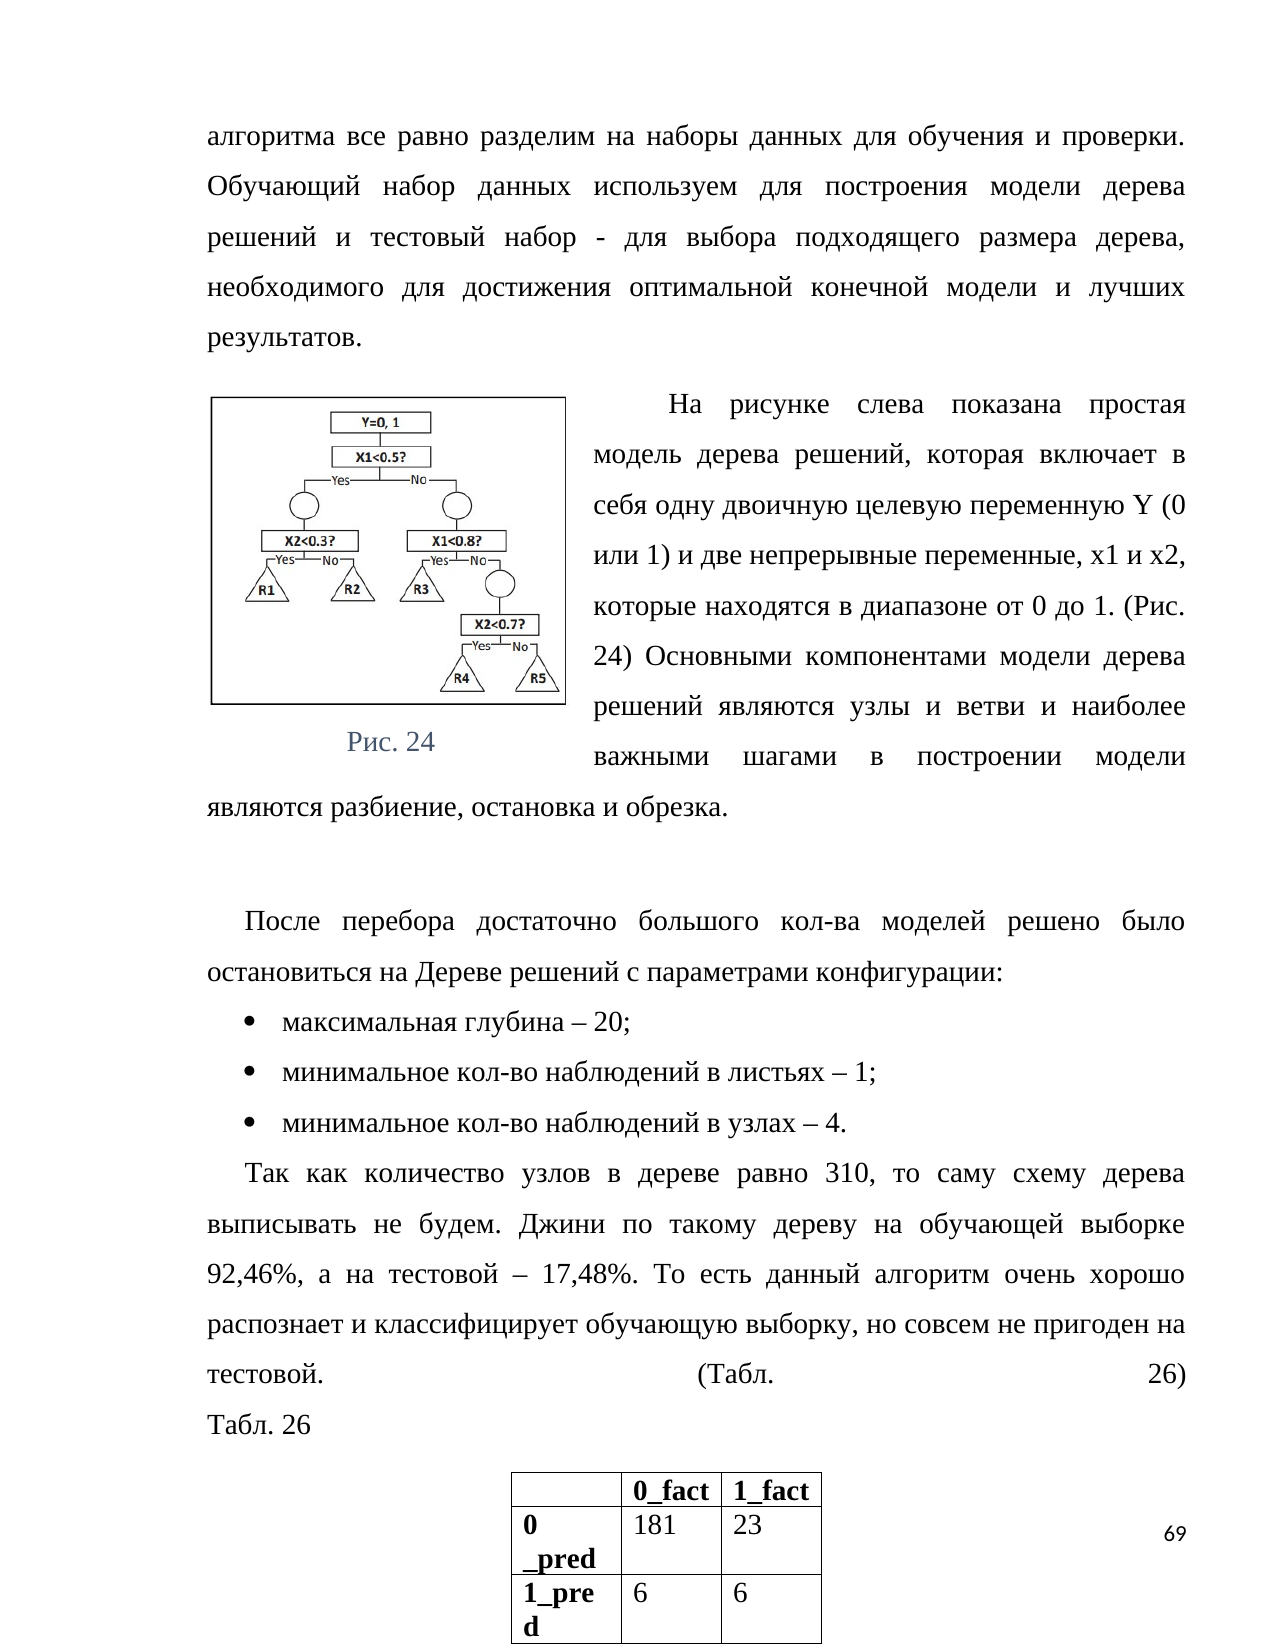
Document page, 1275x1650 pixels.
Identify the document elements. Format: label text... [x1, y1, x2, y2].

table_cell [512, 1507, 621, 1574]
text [207, 118, 1186, 353]
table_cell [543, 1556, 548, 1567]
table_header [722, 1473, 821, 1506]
picture [206, 386, 575, 717]
list минимальное кол-во наблюдений в листьях – 1; [244, 1054, 1186, 1088]
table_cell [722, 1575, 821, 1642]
list максимальная глубина – 20; [244, 1004, 1186, 1038]
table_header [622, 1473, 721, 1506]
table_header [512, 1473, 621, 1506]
list минимальное кол-во наблюдений в узлах – 4. [244, 1105, 1186, 1139]
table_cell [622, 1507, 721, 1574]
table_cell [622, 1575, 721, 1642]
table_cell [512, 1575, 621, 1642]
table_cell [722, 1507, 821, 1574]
text После перебора достаточно большого кол-ва моделей решено было остановиться на Дереве решений с параметрами конфигурации: [207, 903, 1186, 987]
text Так как количество узлов в дереве равно 310, то саму схему дерева выписывать не будем. Джини по такому дереву на обучающей выборке 92,46%, а на тестовой – 17,48%. То есть данный алгоритм очень хорошо распознает и классифицирует обучающую выборку, но совсем не пригоден на тестовой. (Табл. 26) Табл. 26 [207, 1155, 1186, 1441]
